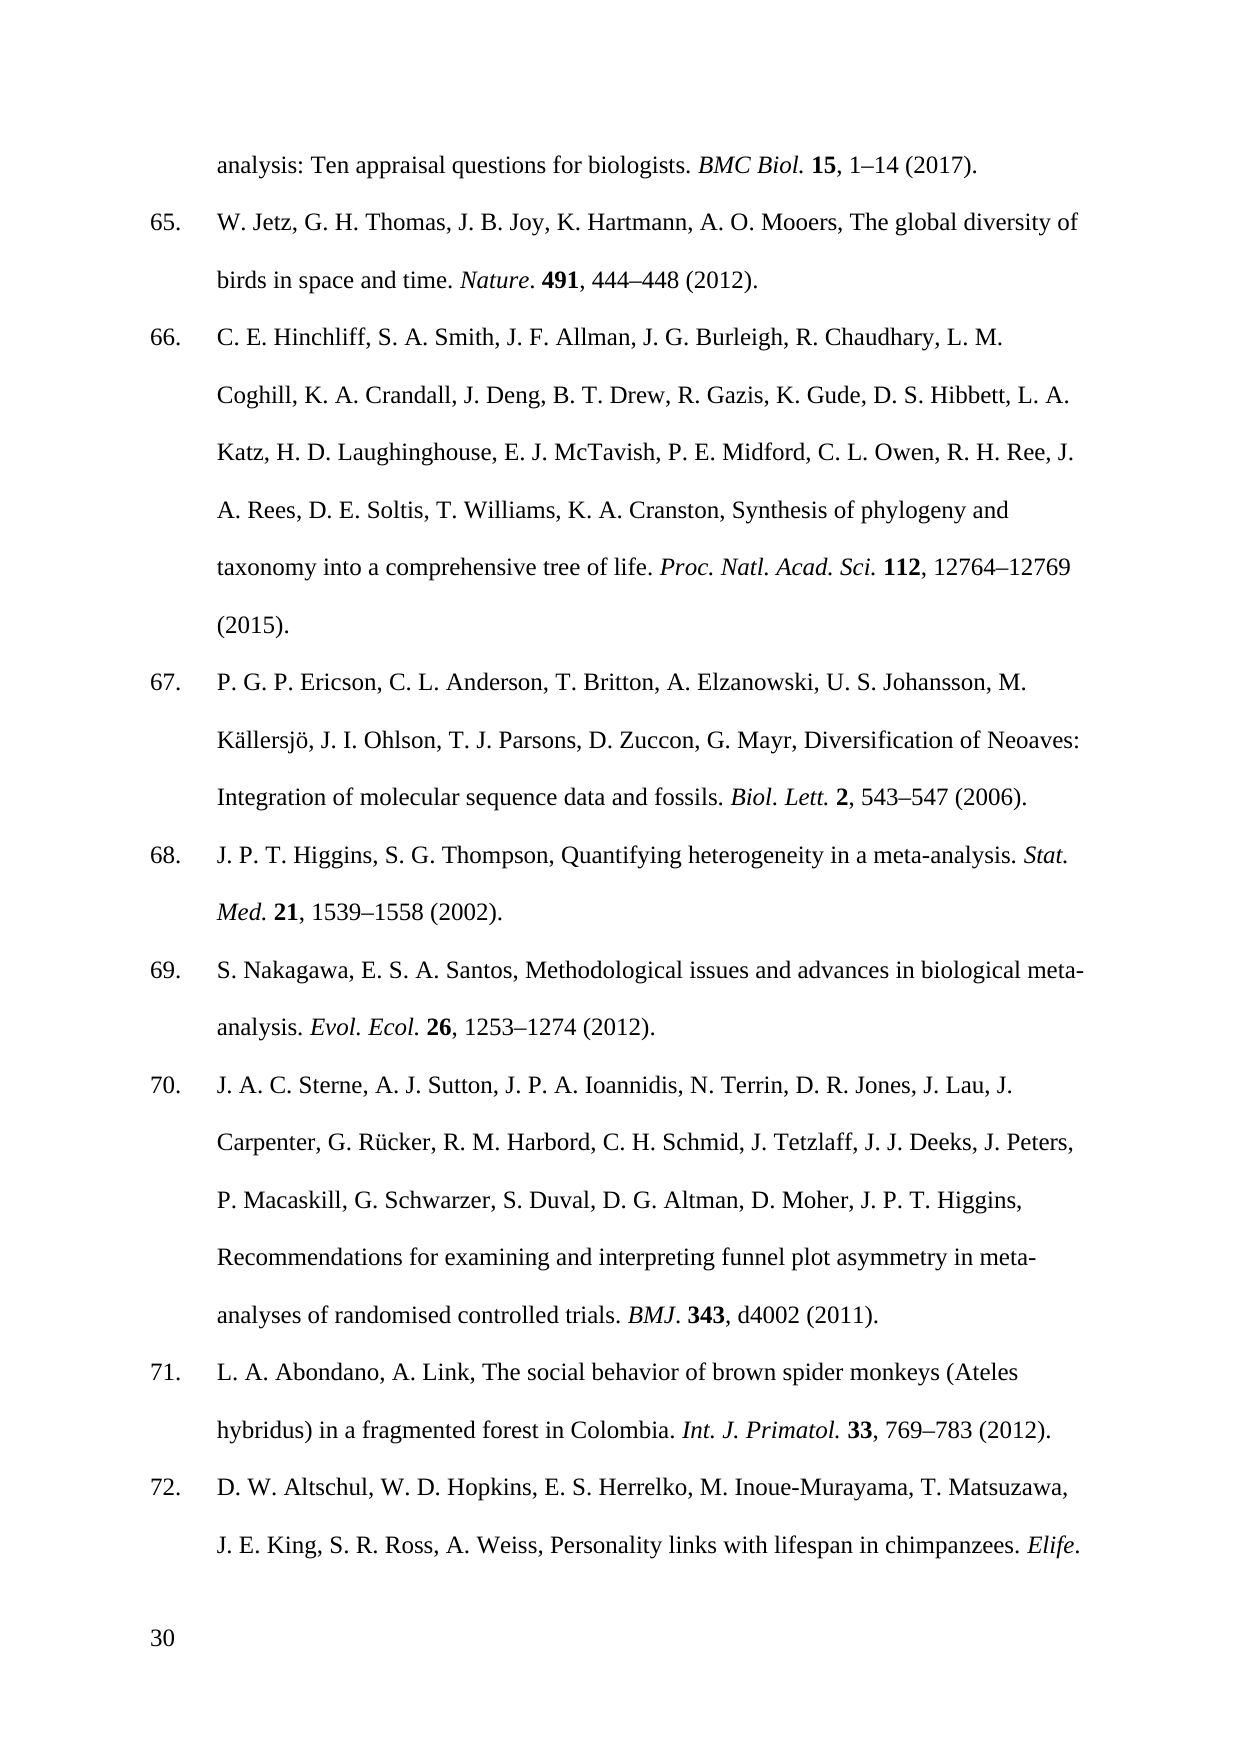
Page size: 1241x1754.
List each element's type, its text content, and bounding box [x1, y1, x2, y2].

text 68. J. P. T. Higgins, S. G. Thompson, Quantifying heterogeneity in a meta-analysis. Stat. Med. 21, 1539–1558 (2002). [150, 840, 1090, 926]
text 69. S. Nakagawa, E. S. A. Santos, Methodological issues and advances in biological meta-analysis. Evol. Ecol. 26, 1253–1274 (2012). [150, 955, 1090, 1041]
text 71. L. A. Abondano, A. Link, The social behavior of brown spider monkeys (Ateles hybridus) in a fragmented forest in Colombia. Int. J. Primatol. 33, 769–783 (2012). [150, 1357, 1090, 1444]
text 66. C. E. Hinchliff, S. A. Smith, J. F. Allman, J. G. Burleigh, R. Chaudhary, L. M. Coghill, K. A. Crandall, J. Deng, B. T. Drew, R. Gazis, K. Gude, D. S. Hibbett, L. A. Katz, H. D. Laughinghouse, E. J. McTavish, P. E. Midford, C. L. Owen, R. H. Ree, J. A. Rees, D. E. Soltis, T. Williams, K. A. Cranston, Synthesis of phylogeny and taxonomy into a comprehensive tree of life. Proc. Natl. Acad. Sci. 112, 12764–12769 (2015). [150, 322, 1090, 639]
text 67. P. G. P. Ericson, C. L. Anderson, T. Britton, A. Elzanowski, U. S. Johansson, M. Källersjö, J. I. Ohlson, T. J. Parsons, D. Zuccon, G. Mayr, Diversification of Neoaves: Integration of molecular sequence data and fossils. Biol. Lett. 2, 543–547 (2006). [150, 667, 1090, 811]
text 65. W. Jetz, G. H. Thomas, J. B. Joy, K. Hartmann, A. O. Mooers, The global diversity of birds in space and time. Nature. 491, 444–448 (2012). [150, 207, 1090, 294]
